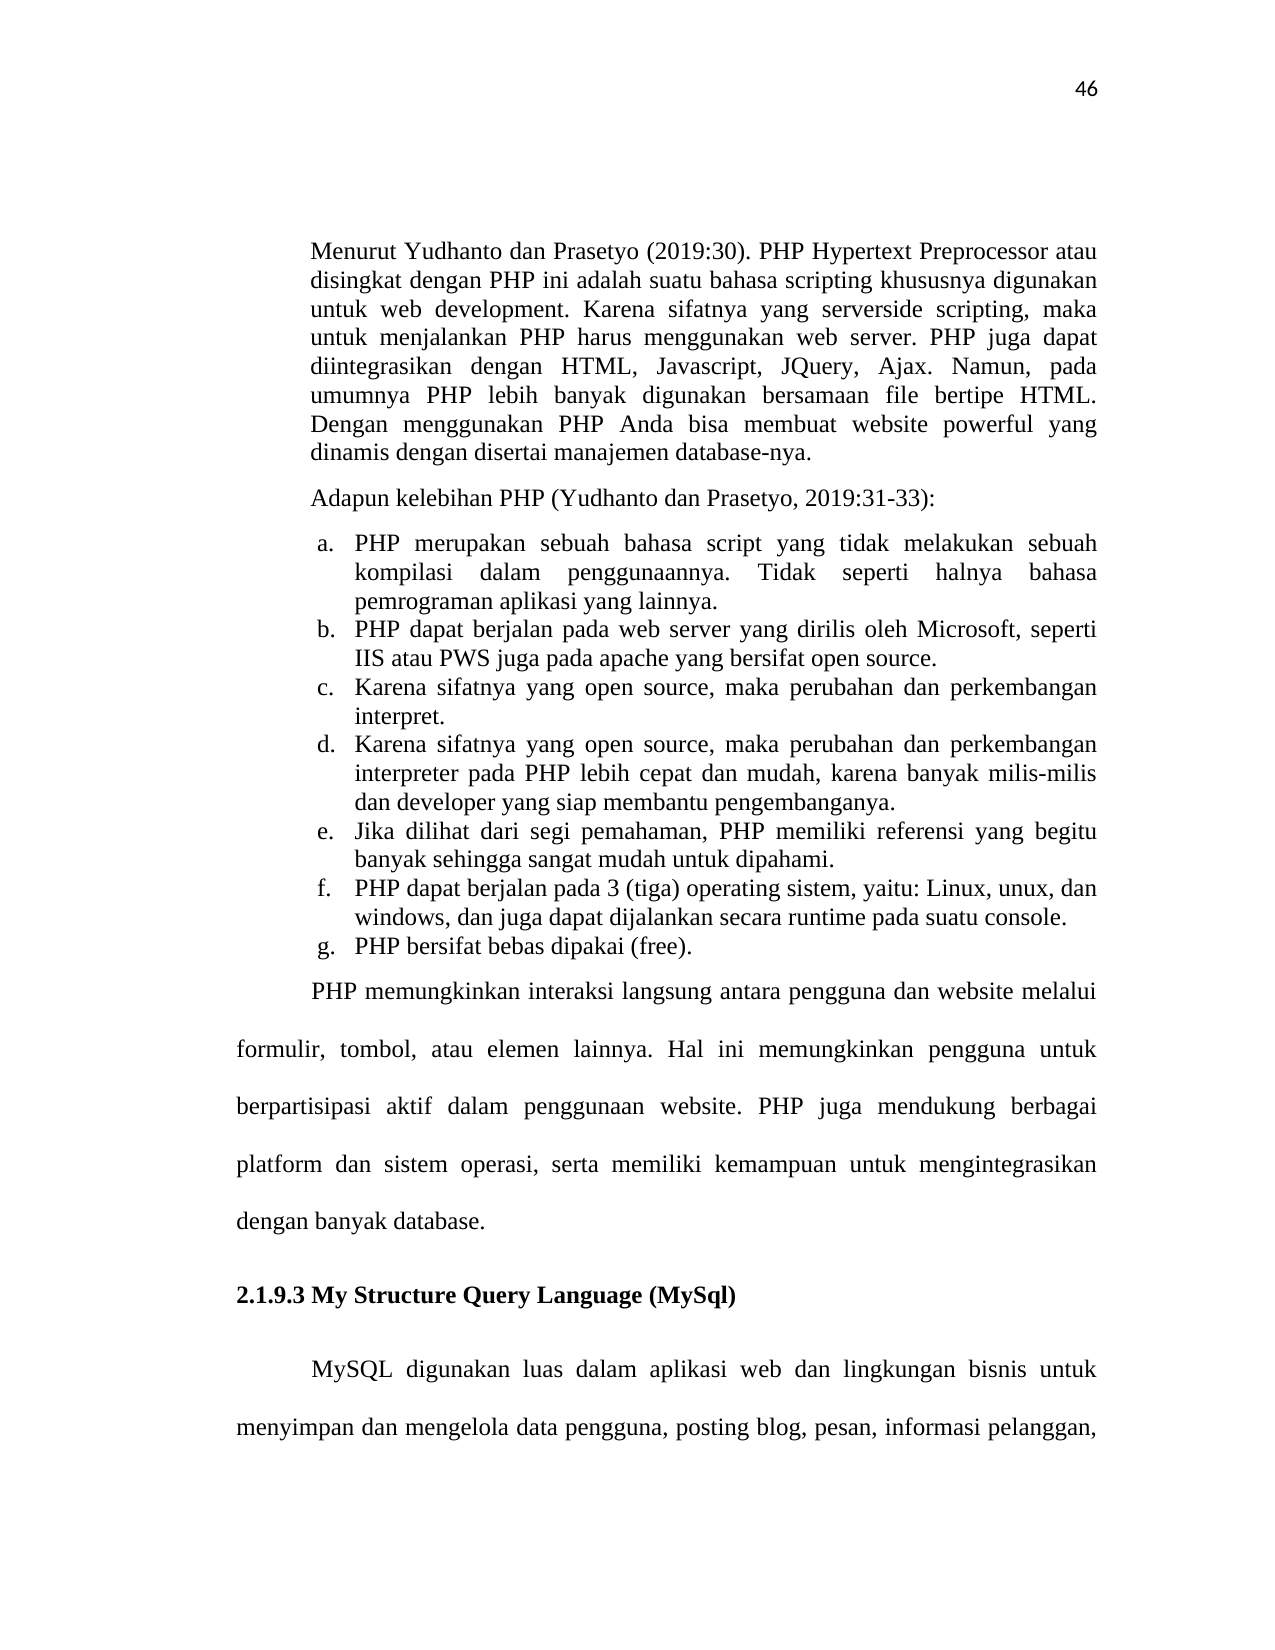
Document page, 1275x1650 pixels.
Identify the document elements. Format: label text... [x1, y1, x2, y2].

list PHP dapat berjalan pada 3 (tiga) operating sistem, yaitu: Linux, unux, dan windows, dan juga dapat dijalankan secara runtime pada suatu console. [317, 873, 1098, 931]
list Karena sifatnya yang open source, maka perubahan dan perkembangan interpreter pada PHP lebih cepat dan mudah, karena banyak milis-milis dan developer yang siap membantu pengembanganya. [317, 729, 1098, 816]
list Jika dilihat dari segi pemahaman, PHP memiliki referensi yang begitu banyak sehingga sangat mudah untuk dipahami. [317, 816, 1098, 873]
text 2.1.9.3 My Structure Query Language (MySql) [236, 1280, 1098, 1309]
list Karena sifatnya yang open source, maka perubahan dan perkembangan interpret. [317, 672, 1098, 729]
text Menurut Yudhanto dan Prasetyo (2019:30). PHP Hypertext Preprocessor atau disingkat dengan PHP ini adalah suatu bahasa scripting khususnya digunakan untuk web development. Karena sifatnya yang serverside scripting, maka untuk menjalankan PHP harus menggunakan web server. PHP juga dapat diintegrasikan dengan HTML, Javascript, JQuery, Ajax. Namun, pada umumnya PHP lebih banyak digunakan bersamaan file bertipe HTML. Dengan menggunakan PHP Anda bisa membuat website powerful yang dinamis dengan disertai manajemen database-nya. [310, 236, 1098, 466]
list PHP merupakan sebuah bahasa script yang tidak melakukan sebuah kompilasi dalam penggunaannya. Tidak seperti halnya bahasa pemrograman aplikasi yang lainnya. [317, 528, 1098, 614]
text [236, 1354, 1098, 1441]
text PHP memungkinkan interaksi langsung antara pengguna dan website melalui formulir, tombol, atau elemen lainnya. Hal ini memungkinkan pengguna untuk berpartisipasi aktif dalam penggunaan website. PHP juga mendukung berbagai platform dan sistem operasi, serta memiliki kemampuan untuk mengintegrasikan dengan banyak database. [236, 976, 1098, 1235]
list PHP dapat berjalan pada web server yang dirilis oleh Microsoft, seperti IIS atau PWS juga pada apache yang bersifat open source. [317, 614, 1098, 672]
text Adapun kelebihan PHP (Yudhanto dan Prasetyo, 2019:31-33): [236, 483, 1098, 512]
list PHP bersifat bebas dipakai (free). [317, 931, 1098, 959]
